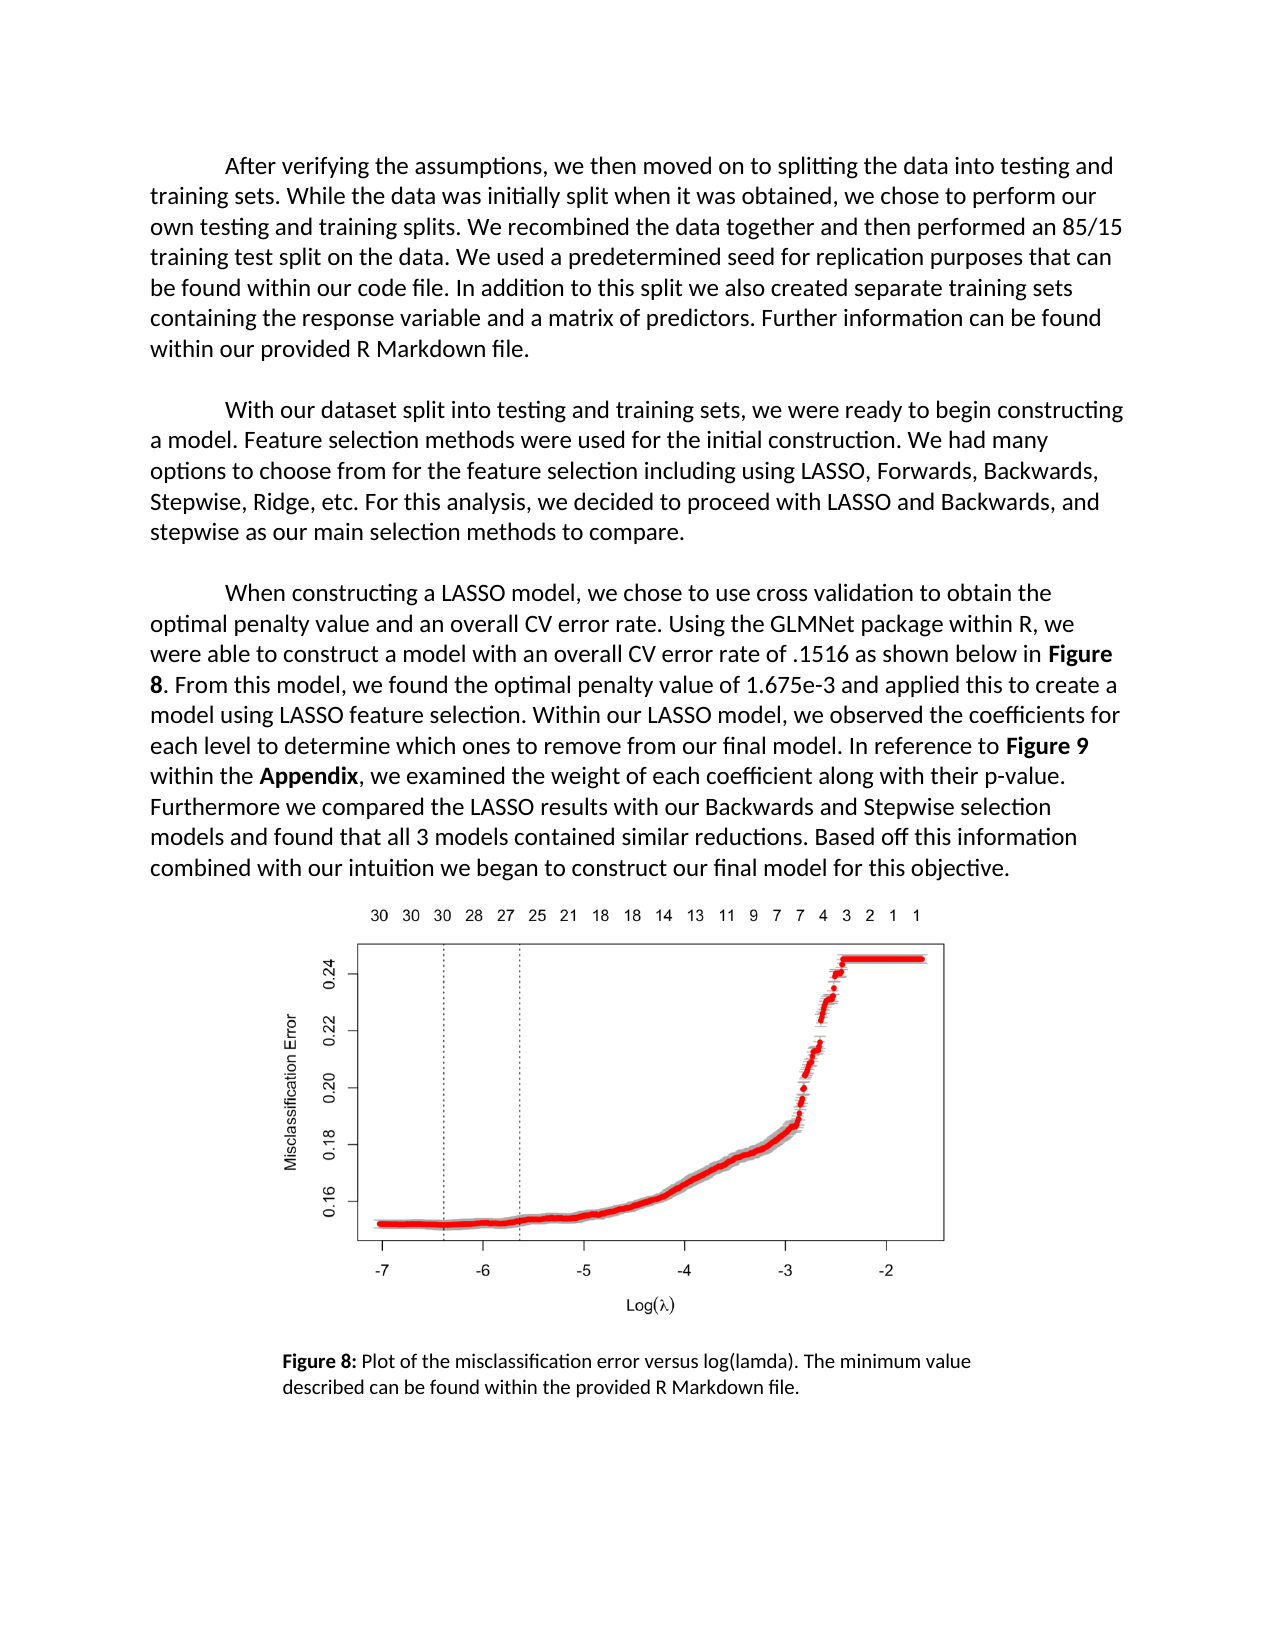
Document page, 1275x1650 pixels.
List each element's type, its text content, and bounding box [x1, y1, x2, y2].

text After verifying the assumptions, we then moved on to splitting the data into testing and training sets. While the data was initially split when it was obtained, we chose to perform our own testing and training splits. We recombined the data together and then performed an 85/15 training test split on the data. We used a predetermined seed for replication purposes that can be found within our code file. In addition to this split we also created separate training sets containing the response variable and a matrix of predictors. Further information can be found within our provided R Markdown file. [150, 150, 1125, 364]
picture [276, 903, 955, 1321]
text With our dataset split into testing and training sets, we were ready to begin constructing a model. Feature selection methods were used for the initial construction. We had many options to choose from for the feature selection including using LASSO, Forwards, Backwards, Stepwise, Ridge, etc. For this analysis, we decided to proceed with LASSO and Backwards, and stepwise as our main selection methods to compare. [150, 394, 1125, 547]
text When constructing a LASSO model, we chose to use cross validation to obtain the optimal penalty value and an overall CV error rate. Using the GLMNet package within R, we were able to construct a model with an overall CV error rate of .1516 as shown below in Figure 8. From this model, we found the optimal penalty value of 1.675e-3 and applied this to create a model using LASSO feature selection. Within our LASSO model, we observed the coefficients for each level to determine which ones to remove from our final model. In reference to Figure 9 within the Appendix, we examined the weight of each coefficient along with their p-value. Furthermore we compared the LASSO results with our Backwards and Stepwise selection models and found that all 3 models contained similar reductions. Based off this information combined with our intuition we began to construct our final model for this objective. [150, 577, 1125, 882]
